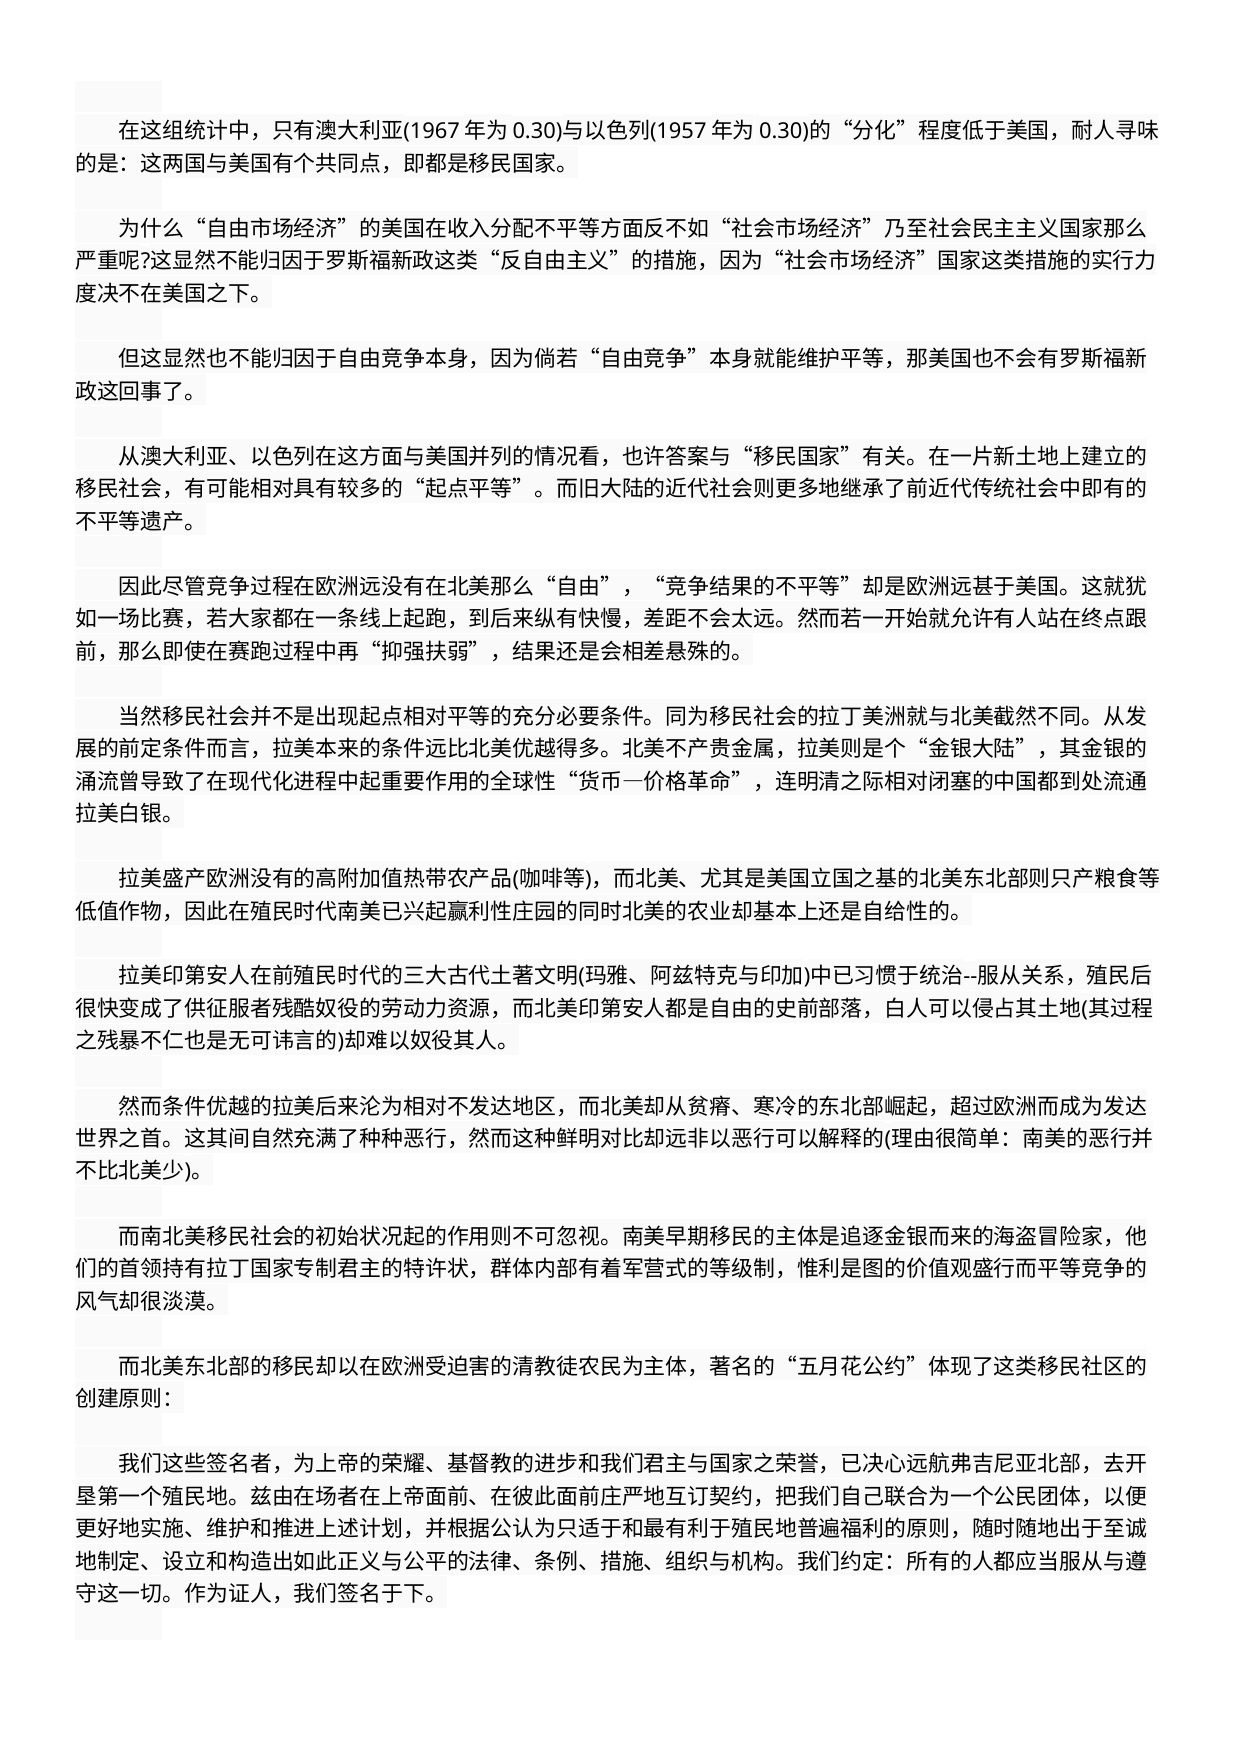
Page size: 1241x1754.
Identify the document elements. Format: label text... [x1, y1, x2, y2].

text 但这显然也不能归因于自由竞争本身，因为倘若“自由竞争”本身就能维护平等，那美国也不会有罗斯福新政这回事了。 [75, 341, 1165, 406]
text 我们这些签名者，为上帝的荣耀、基督教的进步和我们君主与国家之荣誉，已决心远航弗吉尼亚北部，去开垦第一个殖民地。兹由在场者在上帝面前、在彼此面前庄严地互订契约，把我们自己联合为一个公民团体，以便更好地实施、维护和推进上述计划，并根据公认为只适于和最有利于殖民地普遍福利的原则，随时随地出于至诚地制定、设立和构造出如此正义与公平的法律、条例、措施、组织与机构。我们约定：所有的人都应当服从与遵守这一切。作为证人，我们签名于下。 [75, 1446, 1165, 1608]
text 为什么“自由市场经济”的美国在收入分配不平等方面反不如“社会市场经济”乃至社会民主主义国家那么严重呢?这显然不能归因于罗斯福新政这类“反自由主义”的措施，因为“社会市场经济”国家这类措施的实行力度决不在美国之下。 [75, 211, 1165, 308]
text 而南北美移民社会的初始状况起的作用则不可忽视。南美早期移民的主体是追逐金银而来的海盗冒险家，他们的首领持有拉丁国家专制君主的特许状，群体内部有着军营式的等级制，惟利是图的价值观盛行而平等竞争的风气却很淡漠。 [75, 1218, 1165, 1316]
text 拉美盛产欧洲没有的高附加值热带农产品(咖啡等)，而北美、尤其是美国立国之基的北美东北部则只产粮食等低值作物，因此在殖民时代南美已兴起赢利性庄园的同时北美的农业却基本上还是自给性的。 [75, 861, 1165, 926]
text 而北美东北部的移民却以在欧洲受迫害的清教徒农民为主体，著名的“五月花公约”体现了这类移民社区的创建原则： [75, 1348, 1165, 1413]
text 在这组统计中，只有澳大利亚(1967年为0.30)与以色列(1957年为0.30)的“分化”程度低于美国，耐人寻味的是：这两国与美国有个共同点，即都是移民国家。 [75, 113, 1165, 178]
text 因此尽管竞争过程在欧洲远没有在北美那么“自由”，“竞争结果的不平等”却是欧洲远甚于美国。这就犹如一场比赛，若大家都在一条线上起跑，到后来纵有快慢，差距不会太远。然而若一开始就允许有人站在终点跟前，那么即使在赛跑过程中再“抑强扶弱”，结果还是会相差悬殊的。 [75, 568, 1165, 666]
text 然而条件优越的拉美后来沦为相对不发达地区，而北美却从贫瘠、寒冷的东北部崛起，超过欧洲而成为发达世界之首。这其间自然充满了种种恶行，然而这种鲜明对比却远非以恶行可以解释的(理由很简单：南美的恶行并不比北美少)。 [75, 1088, 1165, 1186]
text 拉美印第安人在前殖民时代的三大古代土著文明(玛雅、阿兹特克与印加)中已习惯于统治--服从关系，殖民后很快变成了供征服者残酷奴役的劳动力资源，而北美印第安人都是自由的史前部落，白人可以侵占其土地(其过程之残暴不仁也是无可讳言的)却难以奴役其人。 [75, 958, 1165, 1056]
text 从澳大利亚、以色列在这方面与美国并列的情况看，也许答案与“移民国家”有关。在一片新土地上建立的移民社会，有可能相对具有较多的“起点平等”。而旧大陆的近代社会则更多地继承了前近代传统社会中即有的不平等遗产。 [75, 438, 1165, 536]
text 当然移民社会并不是出现起点相对平等的充分必要条件。同为移民社会的拉丁美洲就与北美截然不同。从发展的前定条件而言，拉美本来的条件远比北美优越得多。北美不产贵金属，拉美则是个“金银大陆”，其金银的涌流曾导致了在现代化进程中起重要作用的全球性“货币—价格革命”，连明清之际相对闭塞的中国都到处流通拉美白银。 [75, 698, 1165, 828]
